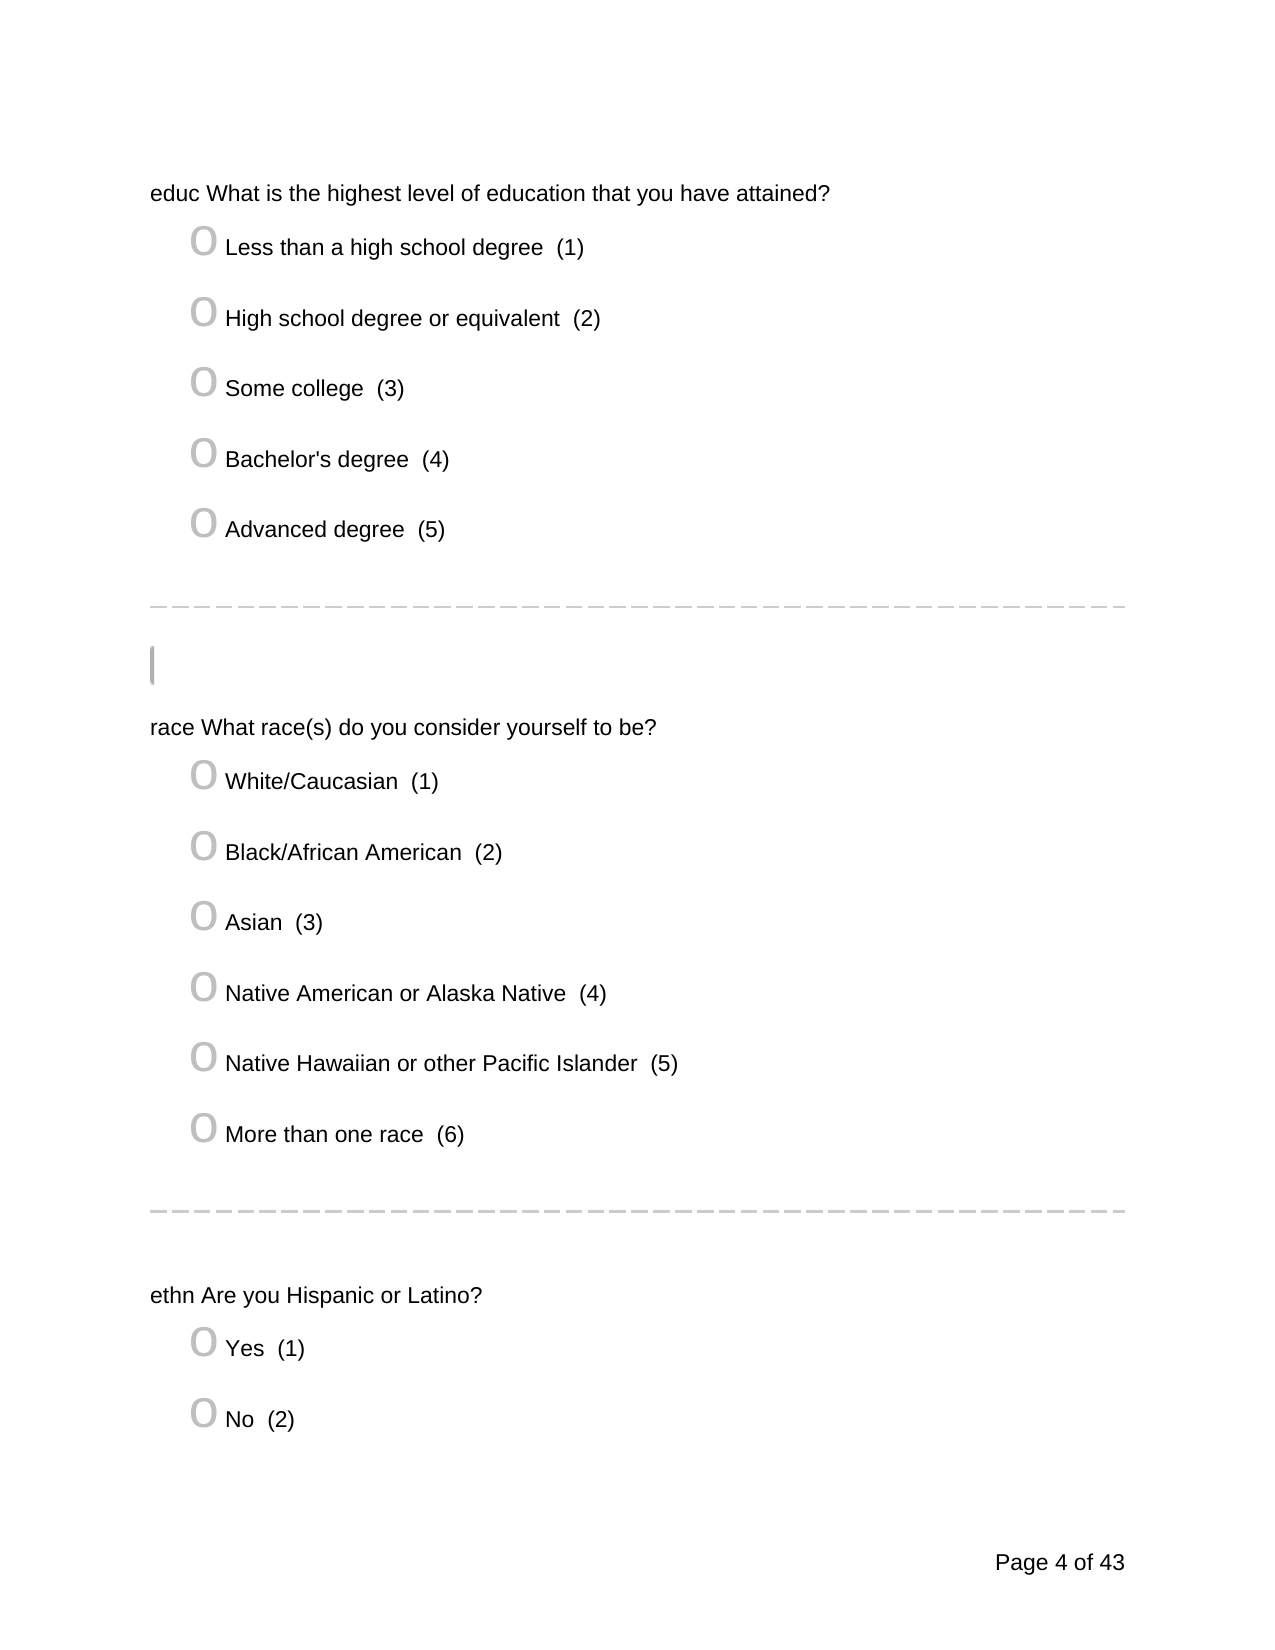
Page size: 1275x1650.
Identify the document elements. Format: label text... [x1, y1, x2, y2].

list High school degree or equivalent (2) [187, 281, 1125, 342]
list Some college (3) [187, 351, 1125, 413]
list Less than a high school degree (1) [187, 210, 1125, 272]
list Advanced degree (5) [187, 492, 1125, 554]
list Yes (1) [187, 1312, 1125, 1373]
text educ What is the highest level of education that you have attained? [150, 180, 1125, 207]
list Native Hawaiian or other Pacific Islander (5) [187, 1027, 1125, 1088]
list Native American or Alaska Native (4) [187, 956, 1125, 1017]
list Black/African American (2) [187, 815, 1125, 876]
list White/Caucasian (1) [187, 744, 1125, 806]
picture [150, 646, 155, 685]
text ethn Are you Hispanic or Latino? [150, 1282, 1125, 1308]
list Bachelor's degree (4) [187, 422, 1125, 483]
list No (2) [187, 1382, 1125, 1444]
text race What race(s) do you consider yourself to be? [150, 714, 1125, 741]
list Asian (3) [187, 886, 1125, 947]
list More than one race (6) [187, 1097, 1125, 1158]
